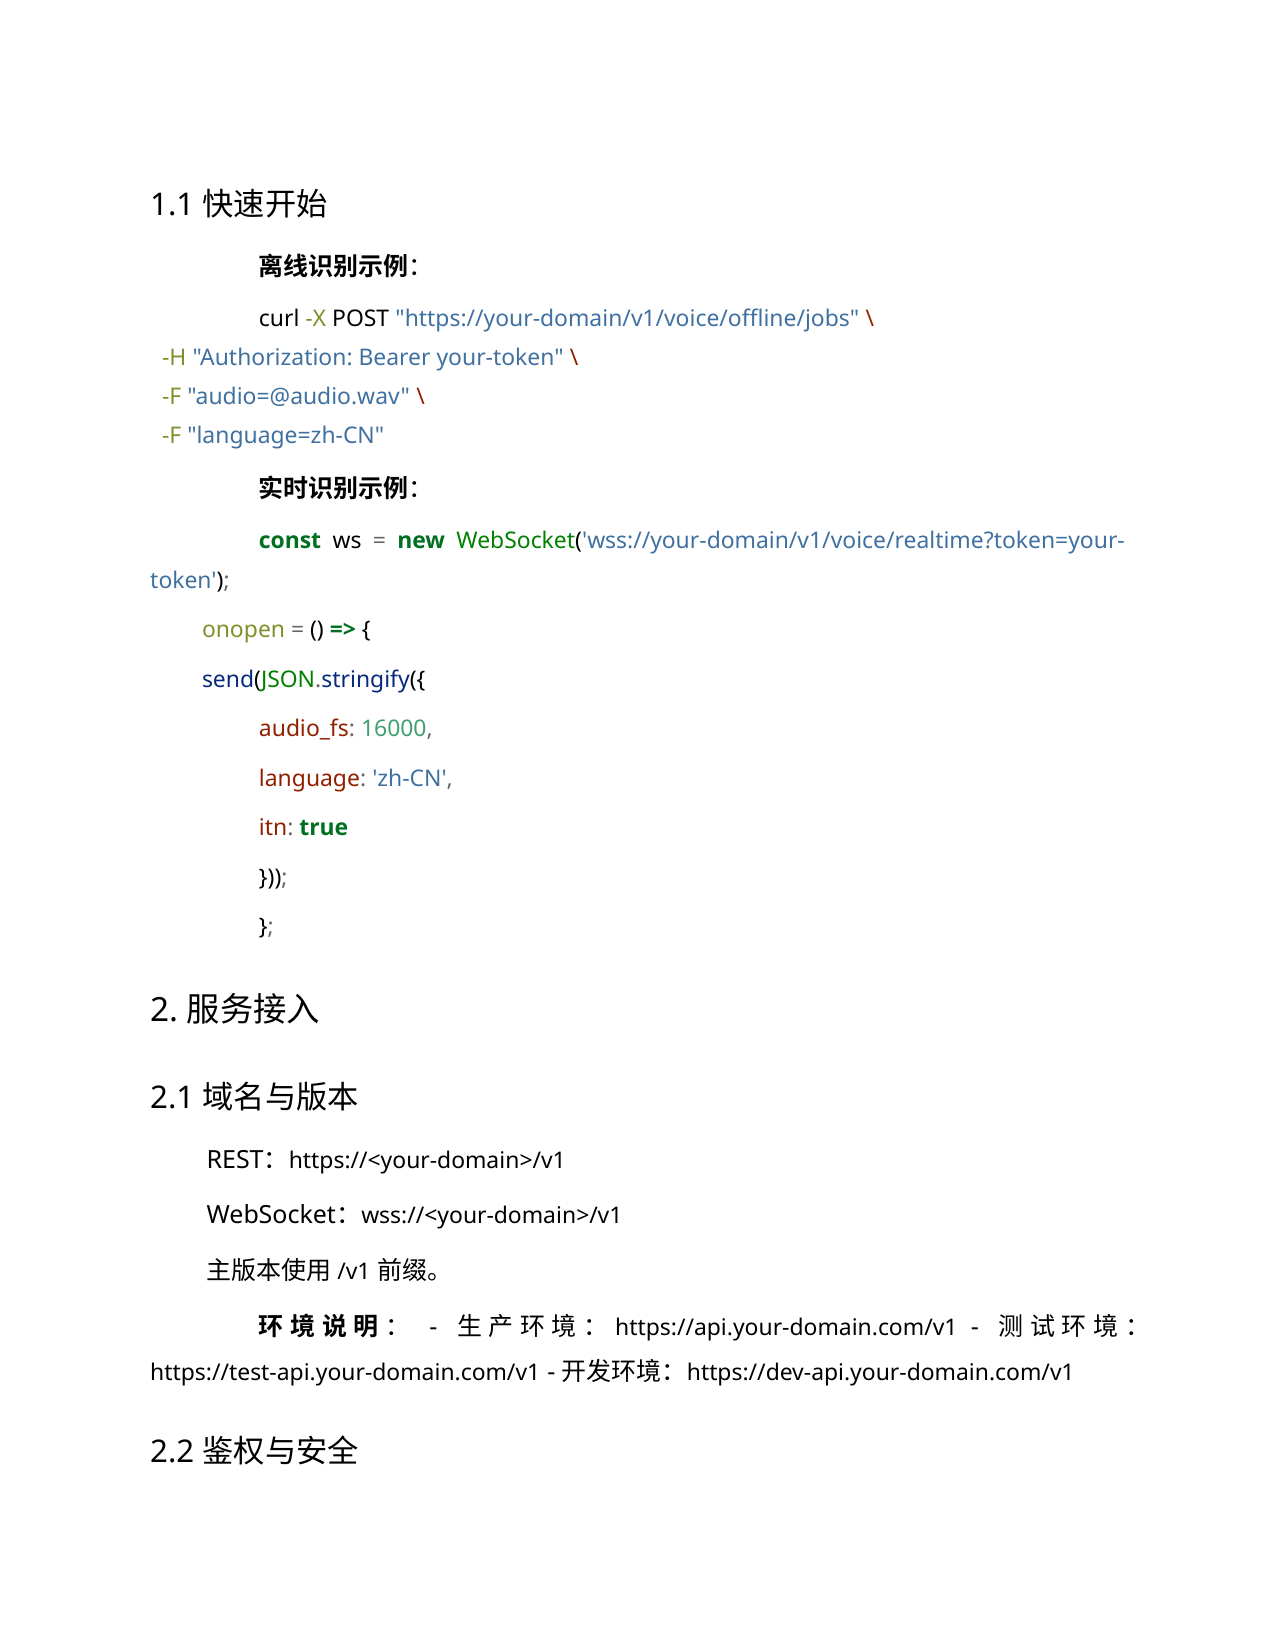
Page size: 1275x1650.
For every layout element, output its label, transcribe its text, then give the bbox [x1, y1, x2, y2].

subtitle 1.1 快速开始 [150, 179, 1125, 224]
list REST：https://<your-domain>/v1 [150, 1139, 1125, 1175]
list onopen = () => { [150, 613, 1125, 644]
text curl -X POST "https://your-domain/v1/voice/offline/jobs" \ -H "Authorization: Bearer your-token" \ -F "audio=@audio.wav" \ -F "language=zh-CN" [150, 302, 1125, 451]
list WebSocket：wss://<your-domain>/v1 [150, 1195, 1125, 1231]
subtitle 鉴权与安全 [150, 1426, 1125, 1472]
text 实时识别示例： [150, 469, 1125, 505]
text language: 'zh-CN', [150, 761, 1125, 793]
text audio_fs: 16000, [150, 712, 1125, 743]
text 离线识别示例： [150, 246, 1125, 283]
text const ws = new WebSocket('wss://your-domain/v1/voice/realtime?token=your-token'); [150, 524, 1125, 595]
text })); [150, 860, 1125, 892]
text itn: true [150, 811, 1125, 842]
subtitle 服务接入 [150, 982, 1125, 1031]
subtitle 域名与版本 [150, 1072, 1125, 1117]
list 主版本使用 /v1 前缀。 [150, 1251, 1125, 1287]
text 环境说明： - 生产环境：https://api.your-domain.com/v1 - 测试环境：https://test-api.your-domain.com/v1 - 开发环境：https://dev-api.your-domain.com/v1 [150, 1306, 1125, 1388]
text }; [150, 910, 1125, 941]
list send(JSON.stringify({ [150, 662, 1125, 694]
